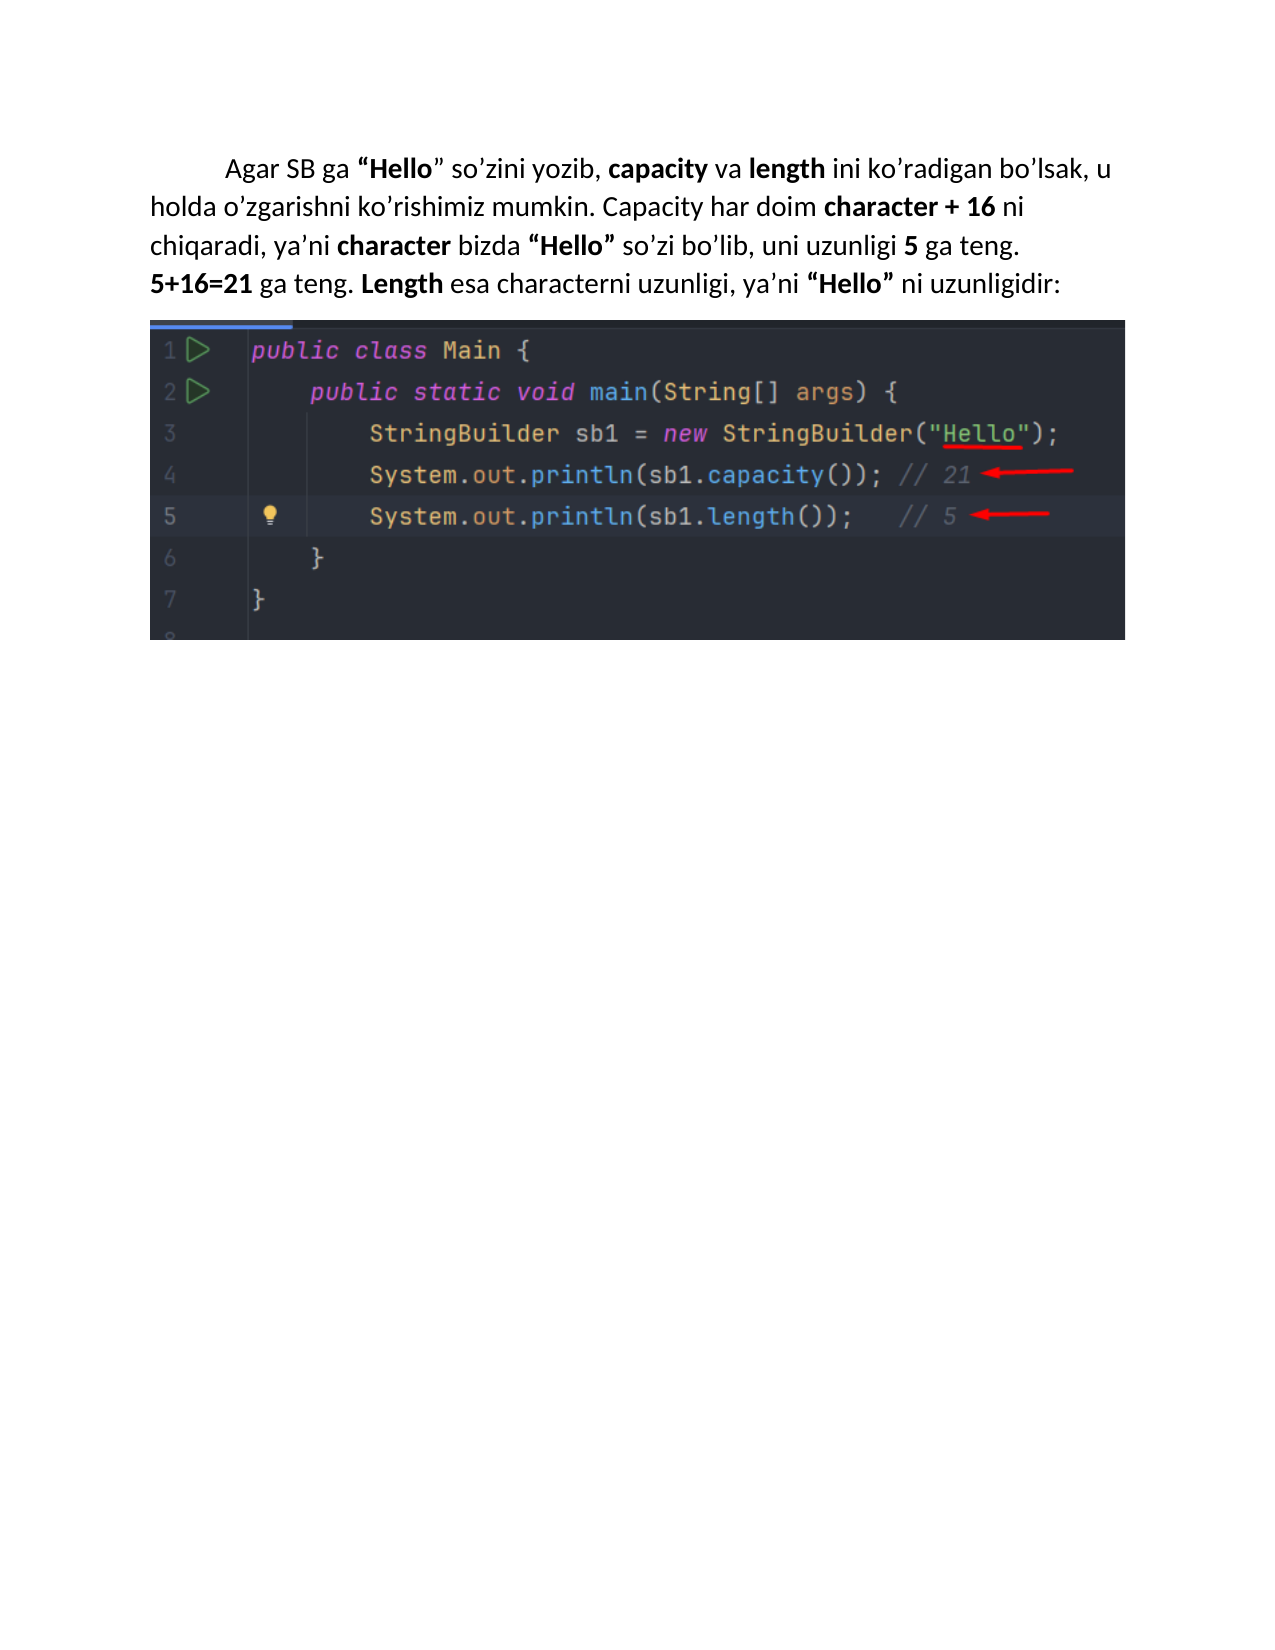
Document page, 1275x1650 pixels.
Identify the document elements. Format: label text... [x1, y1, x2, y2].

text Agar SB ga “Hello” so’zini yozib, capacity va length ini ko’radigan bo’lsak, u holda o’zgarishni ko’rishimiz mumkin. Capacity har doim character + 16 ni chiqaradi, ya’ni character bizda “Hello” so’zi bo’lib, uni uzunligi 5 ga teng. 5+16=21 ga teng. Length esa characterni uzunligi, ya’ni “Hello” ni uzunligidir: [150, 150, 1125, 301]
picture [150, 320, 1125, 640]
